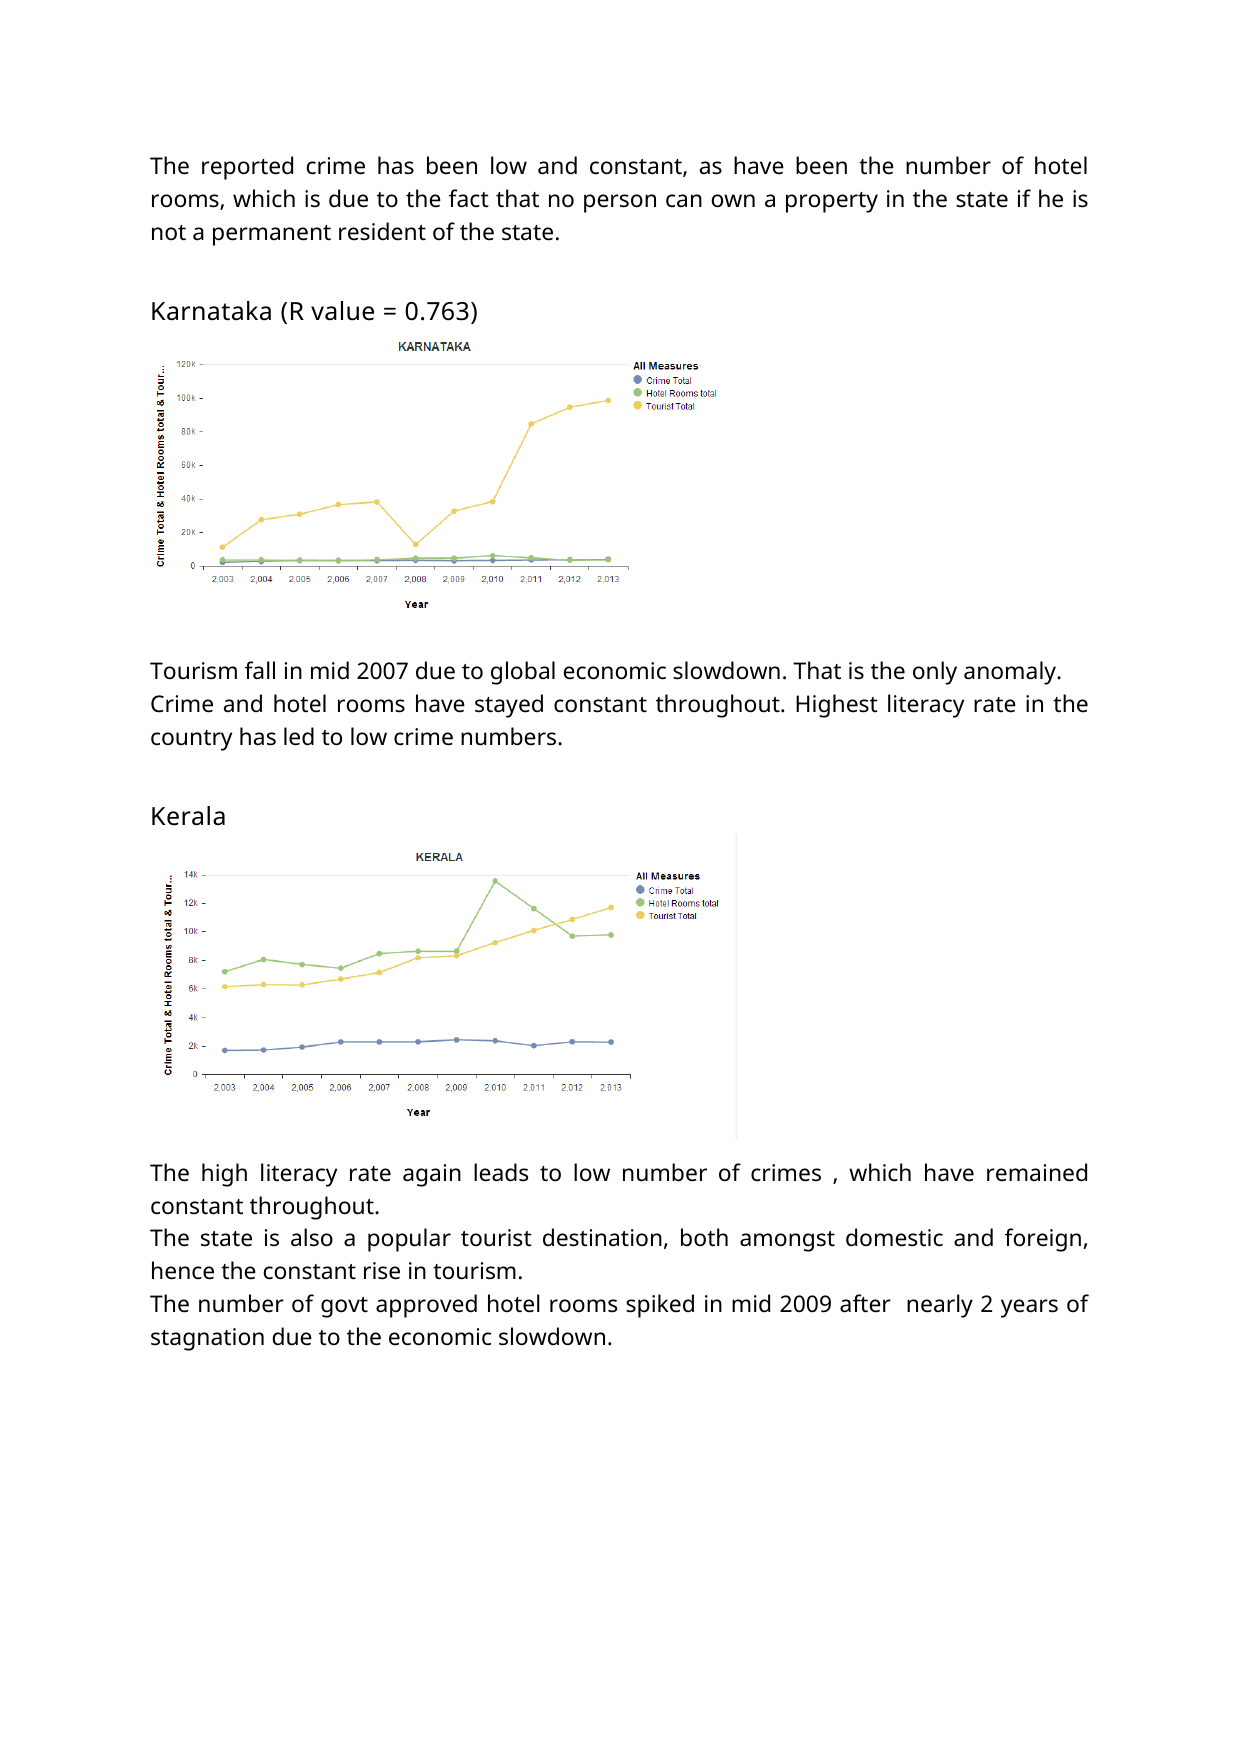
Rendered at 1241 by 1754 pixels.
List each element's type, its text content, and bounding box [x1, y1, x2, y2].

picture [150, 329, 733, 637]
subtitle Kerala [150, 798, 1090, 833]
text The number of govt approved hotel rooms spiked in mid 2009 after nearly 2 years of stagnation due to the economic slowdown. [150, 1288, 1090, 1352]
text The reported crime has been low and constant, as have been the number of hotel rooms, which is due to the fact that no person can own a property in the state if he is not a permanent resident of the state. [150, 150, 1090, 247]
subtitle Karnataka (R value = 0.763) [150, 294, 1090, 328]
text The state is also a popular tourist destination, both amongst domestic and foreign, hence the constant rise in tourism. [150, 1222, 1090, 1286]
text The high literacy rate again leads to low number of crimes , which have remained constant throughout. [150, 1157, 1090, 1221]
text Crime and hotel rooms have stayed constant throughout. Highest literacy rate in the country has led to low crime numbers. [150, 688, 1090, 752]
picture [150, 834, 738, 1139]
text Tourism fall in mid 2007 due to global economic slowdown. That is the only anomaly. [150, 655, 1090, 686]
